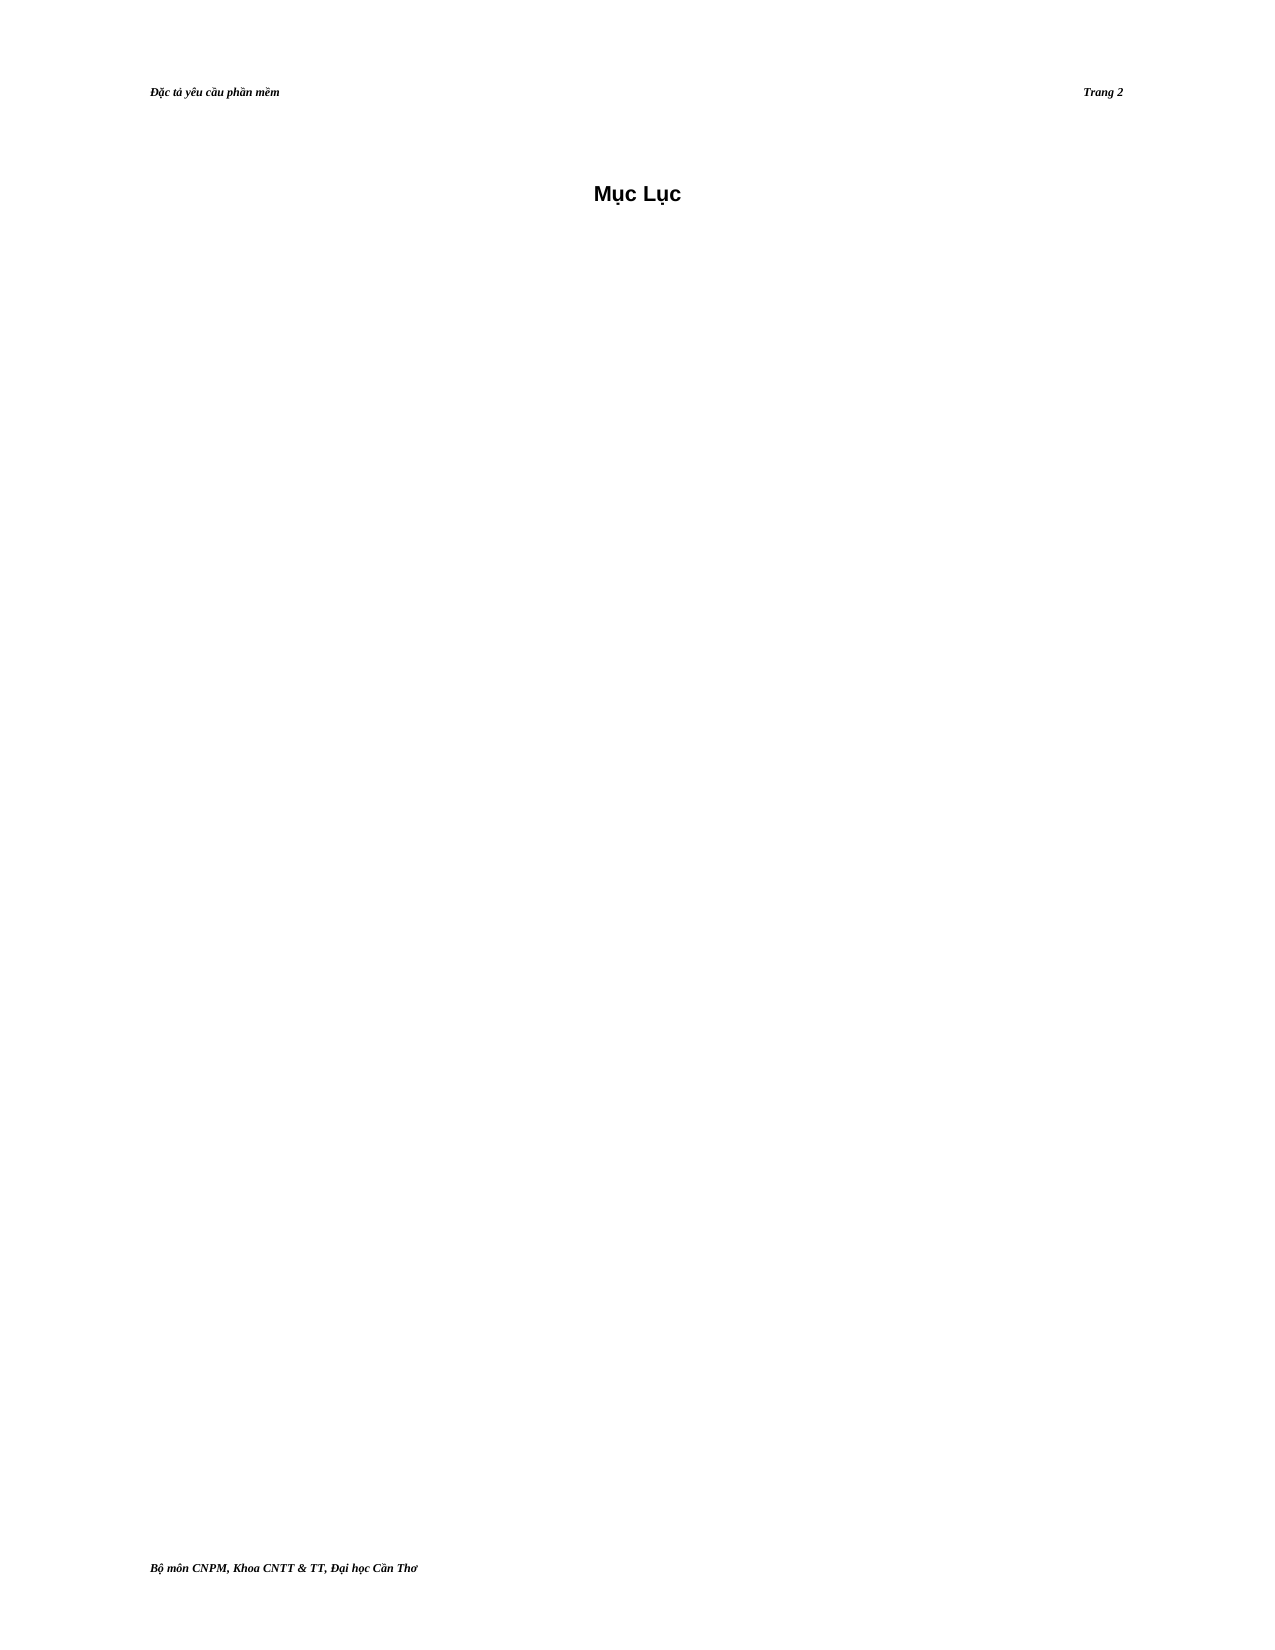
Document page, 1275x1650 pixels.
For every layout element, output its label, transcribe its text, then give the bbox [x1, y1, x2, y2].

text Mục Lục [150, 162, 1125, 206]
